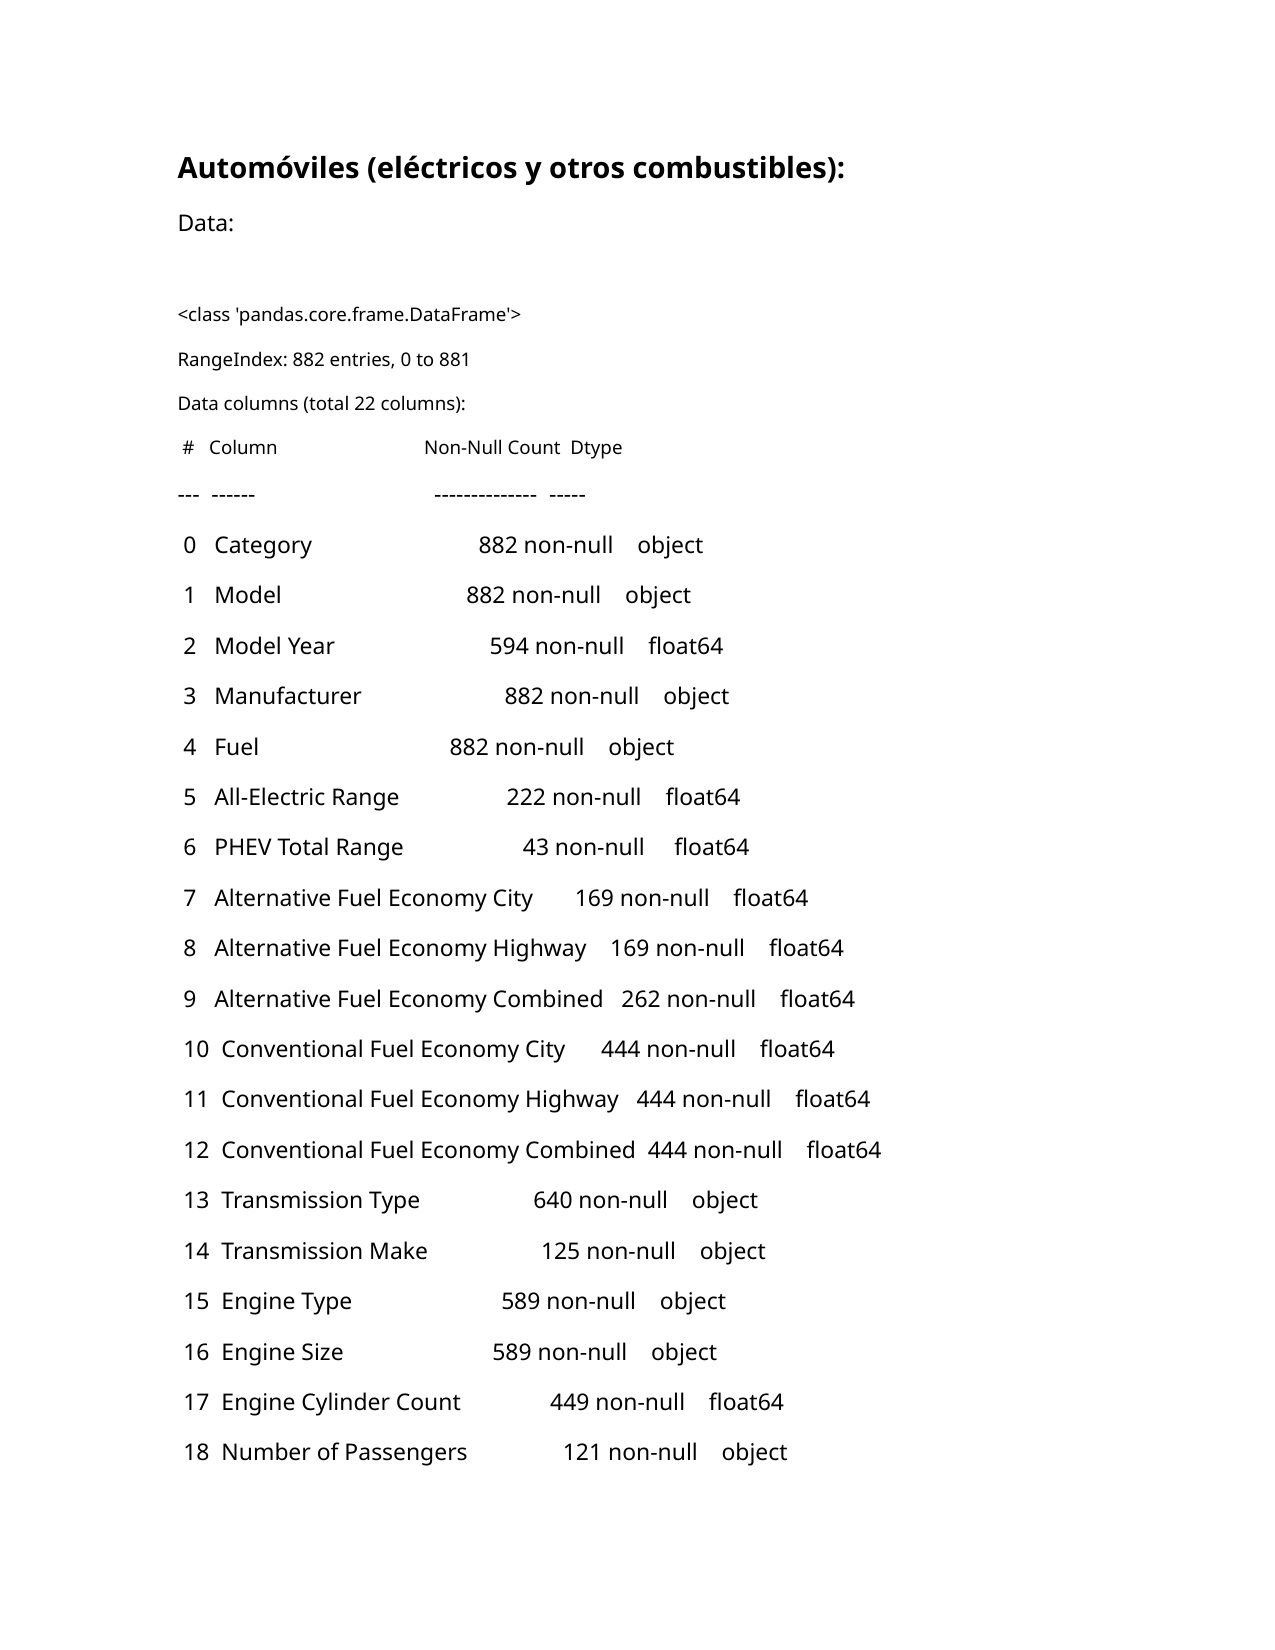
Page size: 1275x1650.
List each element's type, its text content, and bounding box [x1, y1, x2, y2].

text <class 'pandas.core.frame.DataFrame'> [177, 302, 1098, 327]
text 8 Alternative Fuel Economy Highway 169 non-null float64 [177, 932, 1098, 963]
text Data: [177, 207, 1098, 238]
text 15 Engine Type 589 non-null object [177, 1285, 1098, 1316]
text 4 Fuel 882 non-null object [177, 730, 1098, 762]
text --- ------ -------------- ----- [177, 478, 1098, 509]
text 17 Engine Cylinder Count 449 non-null float64 [177, 1386, 1098, 1417]
text 9 Alternative Fuel Economy Combined 262 non-null float64 [177, 982, 1098, 1014]
text RangeIndex: 882 entries, 0 to 881 [177, 346, 1098, 371]
text 6 PHEV Total Range 43 non-null float64 [177, 831, 1098, 862]
text 2 Model Year 594 non-null float64 [177, 629, 1098, 661]
text 5 All-Electric Range 222 non-null float64 [177, 781, 1098, 812]
text 11 Conventional Fuel Economy Highway 444 non-null float64 [177, 1083, 1098, 1114]
text 3 Manufacturer 882 non-null object [177, 680, 1098, 711]
text 13 Transmission Type 640 non-null object [177, 1184, 1098, 1215]
text 0 Category 882 non-null object [177, 529, 1098, 560]
text 1 Model 882 non-null object [177, 579, 1098, 610]
text 18 Number of Passengers 121 non-null object [177, 1436, 1098, 1467]
text 14 Transmission Make 125 non-null object [177, 1234, 1098, 1266]
text 12 Conventional Fuel Economy Combined 444 non-null float64 [177, 1134, 1098, 1165]
text 16 Engine Size 589 non-null object [177, 1335, 1098, 1367]
text 10 Conventional Fuel Economy City 444 non-null float64 [177, 1033, 1098, 1064]
text Data columns (total 22 columns): [177, 390, 1098, 416]
text 7 Alternative Fuel Economy City 169 non-null float64 [177, 882, 1098, 913]
text # Column Non-Null Count Dtype [177, 434, 1098, 460]
text Automóviles (eléctricos y otros combustibles): [177, 148, 1098, 187]
